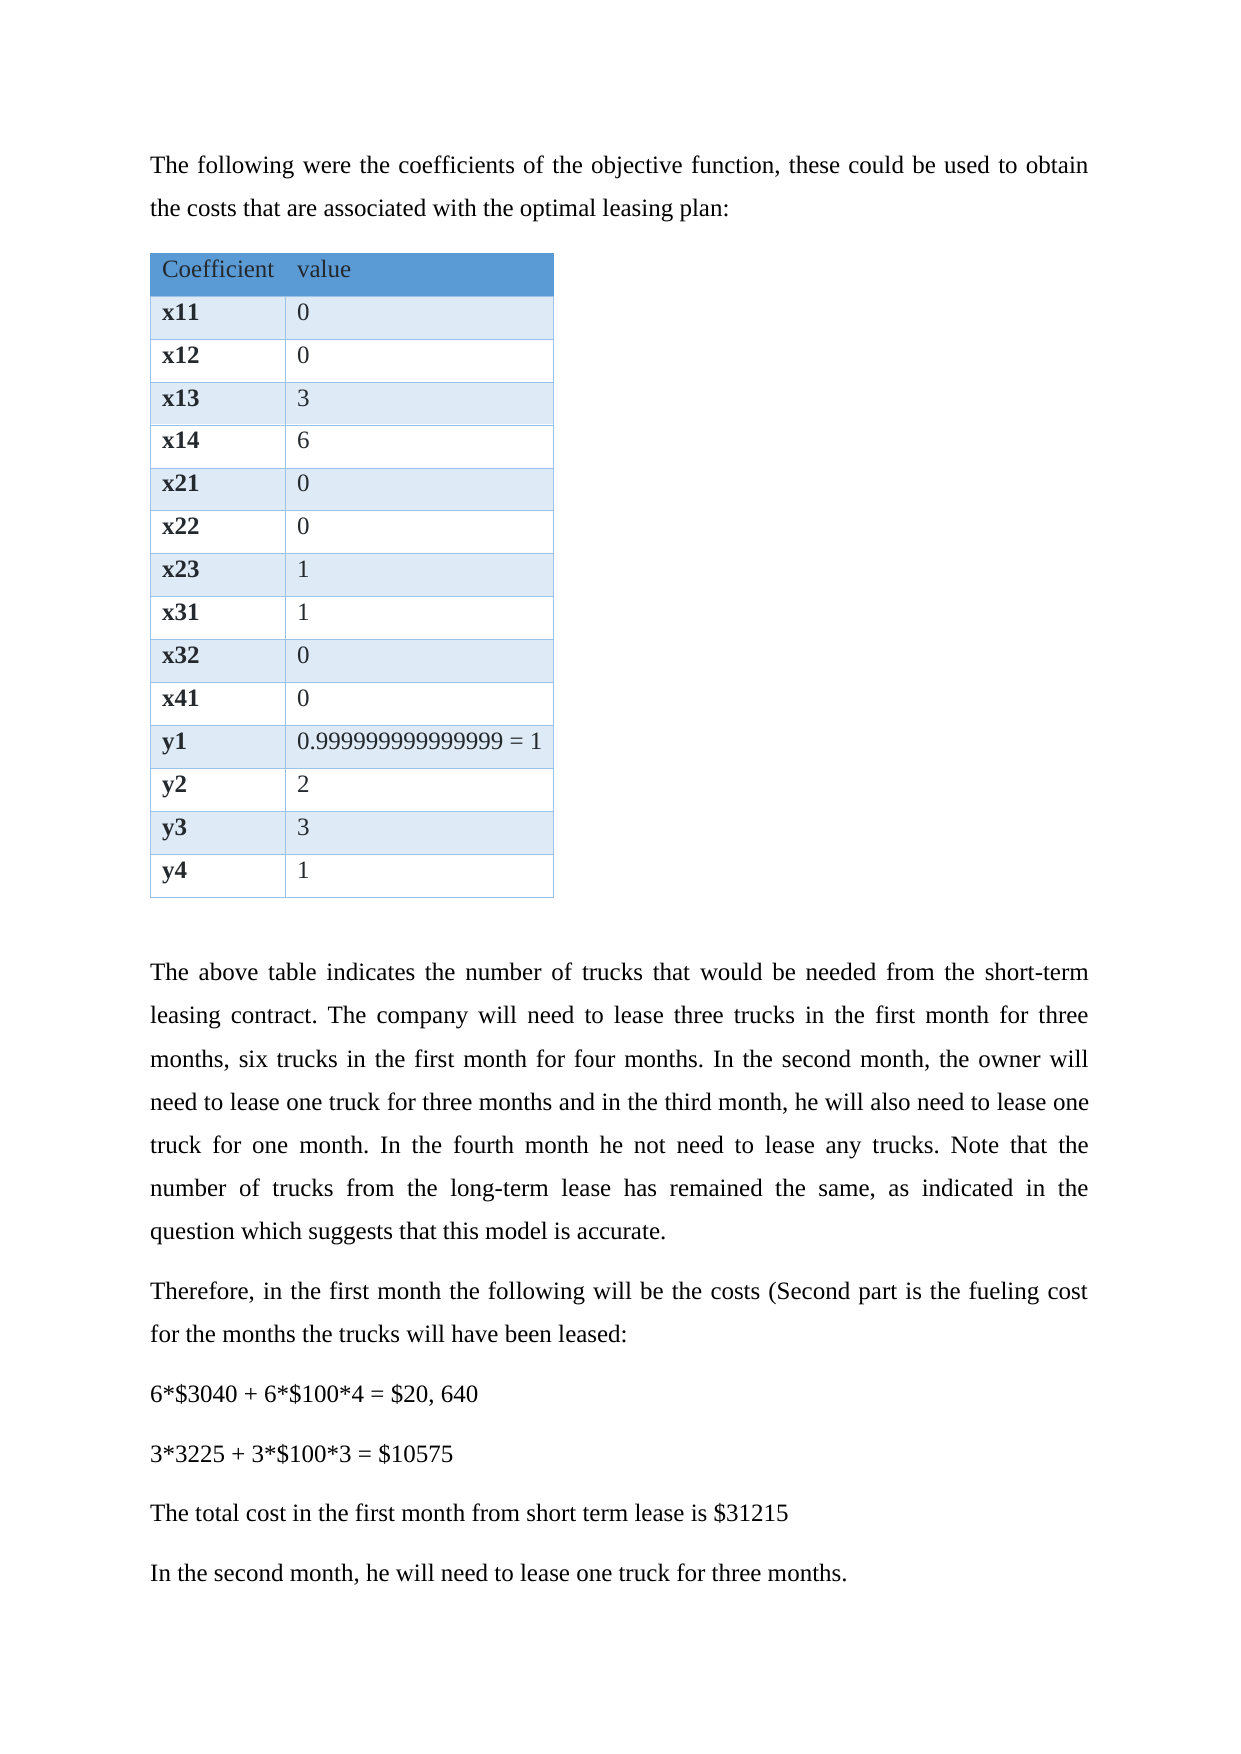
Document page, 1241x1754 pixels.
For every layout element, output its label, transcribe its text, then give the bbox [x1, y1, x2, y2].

table_header value [286, 254, 553, 296]
table_cell 1 [286, 597, 553, 639]
text The above table indicates the number of trucks that would be needed from the short-term leasing contract. The company will need to lease three trucks in the first month for three months, six trucks in the first month for four months. In the second month, the owner will need to lease one truck for three months and in the third month, he will also need to lease one truck for one month. In the fourth month he not need to lease any trucks. Note that the number of trucks from the long-term lease has remained the same, as indicated in the question which suggests that this model is accurate. [150, 957, 1090, 1245]
text The following were the coefficients of the objective function, these could be used to obtain the costs that are associated with the optimal leasing plan: [150, 179, 1090, 222]
table_cell x21 [151, 469, 285, 510]
table_cell 1 [286, 554, 553, 596]
table_cell 0 [286, 297, 553, 339]
table_header Coefficient [151, 254, 285, 296]
table_cell x14 [151, 426, 285, 467]
table_cell y2 [151, 769, 285, 811]
table_cell 0 [286, 469, 553, 510]
table_cell 0 [286, 640, 553, 682]
table_cell 2 [286, 769, 553, 811]
text In the second month, he will need to lease one truck for three months. [150, 1558, 1090, 1587]
table_cell x31 [151, 597, 285, 639]
table_cell x12 [151, 340, 285, 382]
table_cell 6 [286, 426, 553, 467]
table_cell y3 [151, 812, 285, 854]
table_cell 1 [286, 855, 553, 897]
table_cell y1 [151, 726, 285, 768]
text 6*$3040 + 6*$100*4 = $20, 640 [150, 1379, 1090, 1408]
table_cell 3 [286, 383, 553, 424]
text 3*3225 + 3*$100*3 = $10575 [150, 1439, 1090, 1467]
table_cell x41 [151, 683, 285, 725]
table_cell x11 [151, 297, 285, 339]
text The total cost in the first month from short term lease is $31215 [150, 1498, 1090, 1527]
table_cell y4 [151, 855, 285, 897]
table_cell 0 [286, 340, 553, 382]
table_cell 0.999999999999999 = 1 [286, 726, 553, 768]
table_cell 0 [286, 511, 553, 553]
table_cell x23 [151, 554, 285, 596]
table_cell x13 [151, 383, 285, 424]
text Therefore, in the first month the following will be the costs (Second part is the fueling cost for the months the trucks will have been leased: [150, 1276, 1090, 1348]
table_cell x22 [151, 511, 285, 553]
table_cell 0 [286, 683, 553, 725]
table_cell x32 [151, 640, 285, 682]
table_cell 3 [286, 812, 553, 854]
